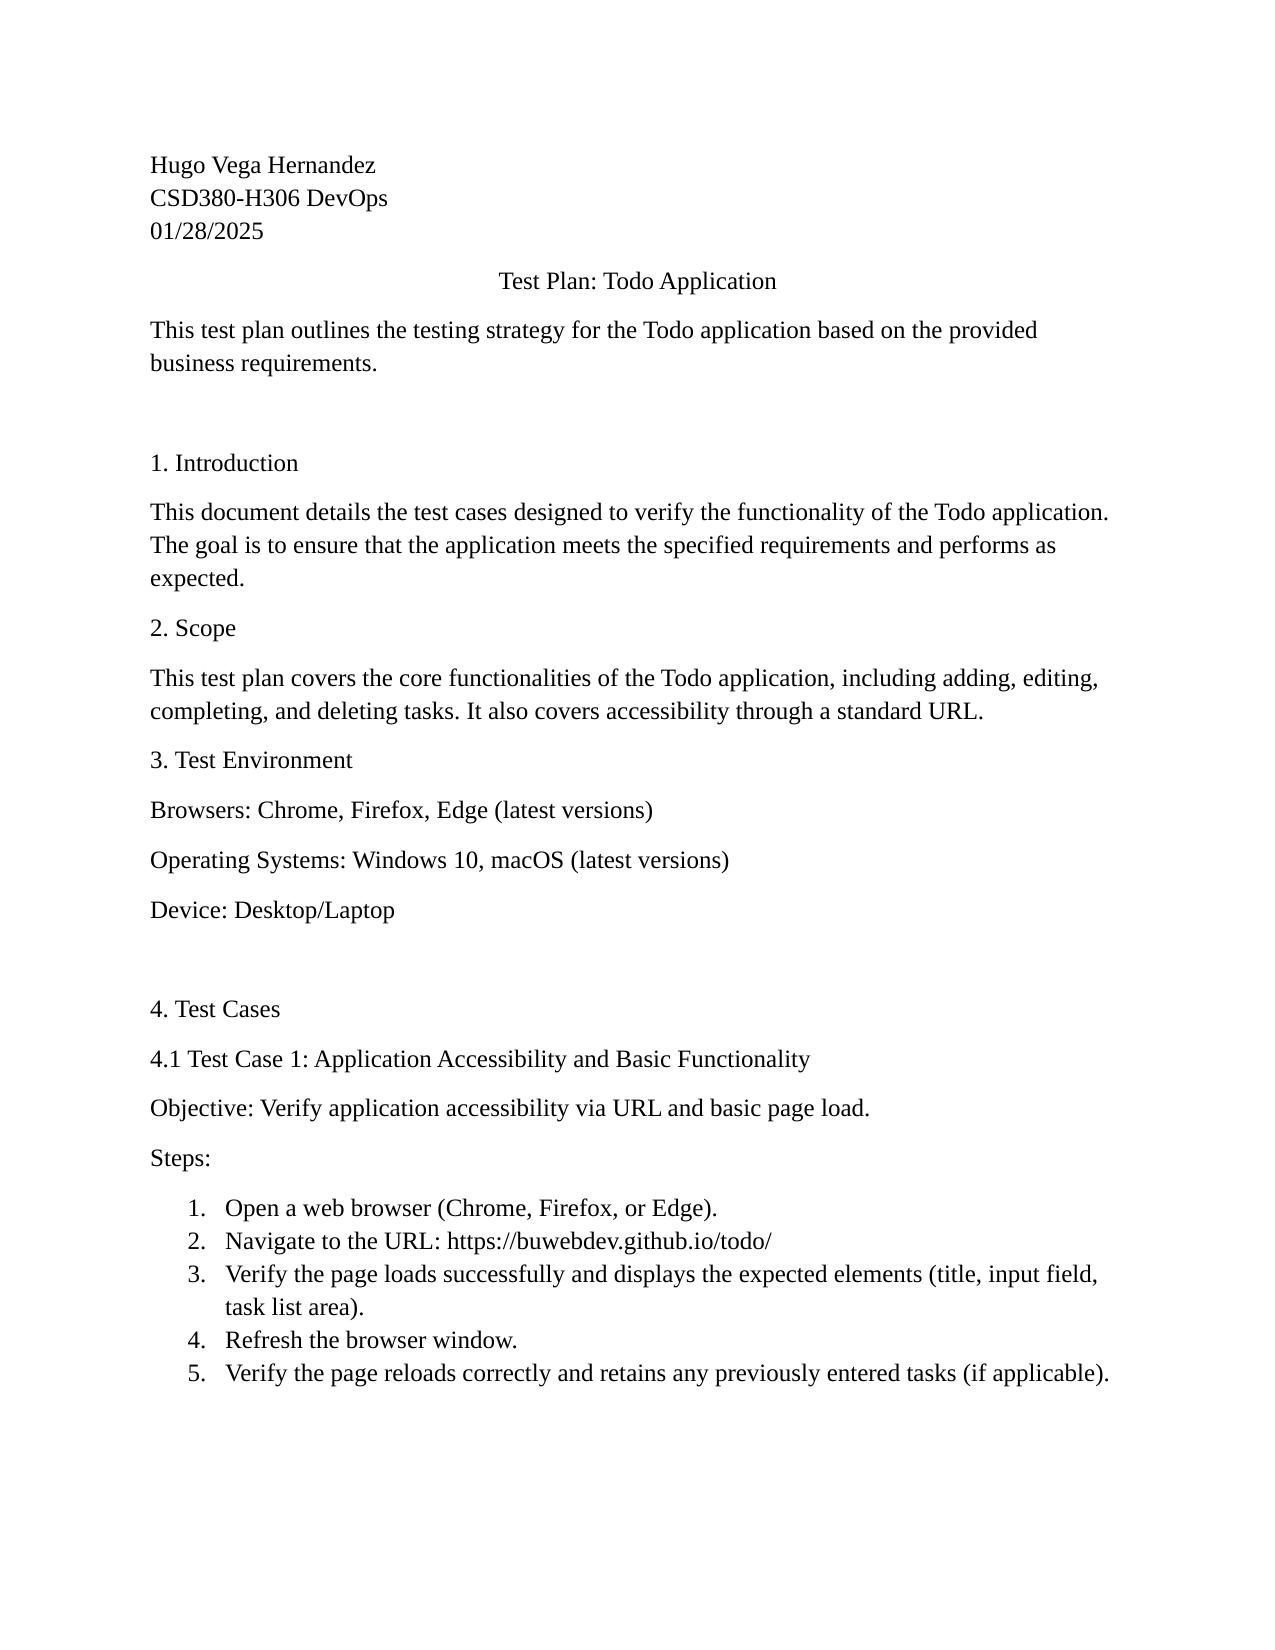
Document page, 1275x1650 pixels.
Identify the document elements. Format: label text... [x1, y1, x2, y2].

text Browsers: Chrome, Firefox, Edge (latest versions) [150, 795, 1125, 824]
text Hugo Vega Hernandez [150, 150, 1125, 179]
text This document details the test cases designed to verify the functionality of the Todo application. The goal is to ensure that the application meets the specified requirements and performs as expected. [150, 497, 1125, 592]
text Steps: [150, 1143, 1125, 1172]
text 3. Test Environment [150, 746, 1125, 774]
text 01/28/2025 [150, 216, 1125, 245]
text 2. Scope [150, 613, 1125, 642]
text 4.1 Test Case 1: Application Accessibility and Basic Functionality [150, 1044, 1125, 1072]
text This test plan outlines the testing strategy for the Todo application based on the provided business requirements. [150, 315, 1125, 377]
text This test plan covers the core functionalities of the Todo application, including adding, editing, completing, and deleting tasks. It also covers accessibility through a standard URL. [150, 663, 1125, 725]
text Test Plan: Todo Application [150, 266, 1125, 294]
text Objective: Verify application accessibility via URL and basic page load. [150, 1093, 1125, 1122]
text Device: Desktop/Laptop [150, 895, 1125, 923]
list Refresh the browser window. [187, 1325, 1125, 1354]
text 1. Introduction [150, 448, 1125, 477]
list Verify the page reloads correctly and retains any previously entered tasks (if applicable). [187, 1358, 1125, 1387]
text Operating Systems: Windows 10, macOS (latest versions) [150, 845, 1125, 874]
text CSD380-H306 DevOps [150, 183, 1125, 212]
list Open a web browser (Chrome, Firefox, or Edge). [187, 1193, 1125, 1222]
text 4. Test Cases [150, 994, 1125, 1023]
list Verify the page loads successfully and displays the expected elements (title, input field, task list area). [187, 1259, 1125, 1321]
list Navigate to the URL: https://buwebdev.github.io/todo/ [187, 1226, 1125, 1254]
